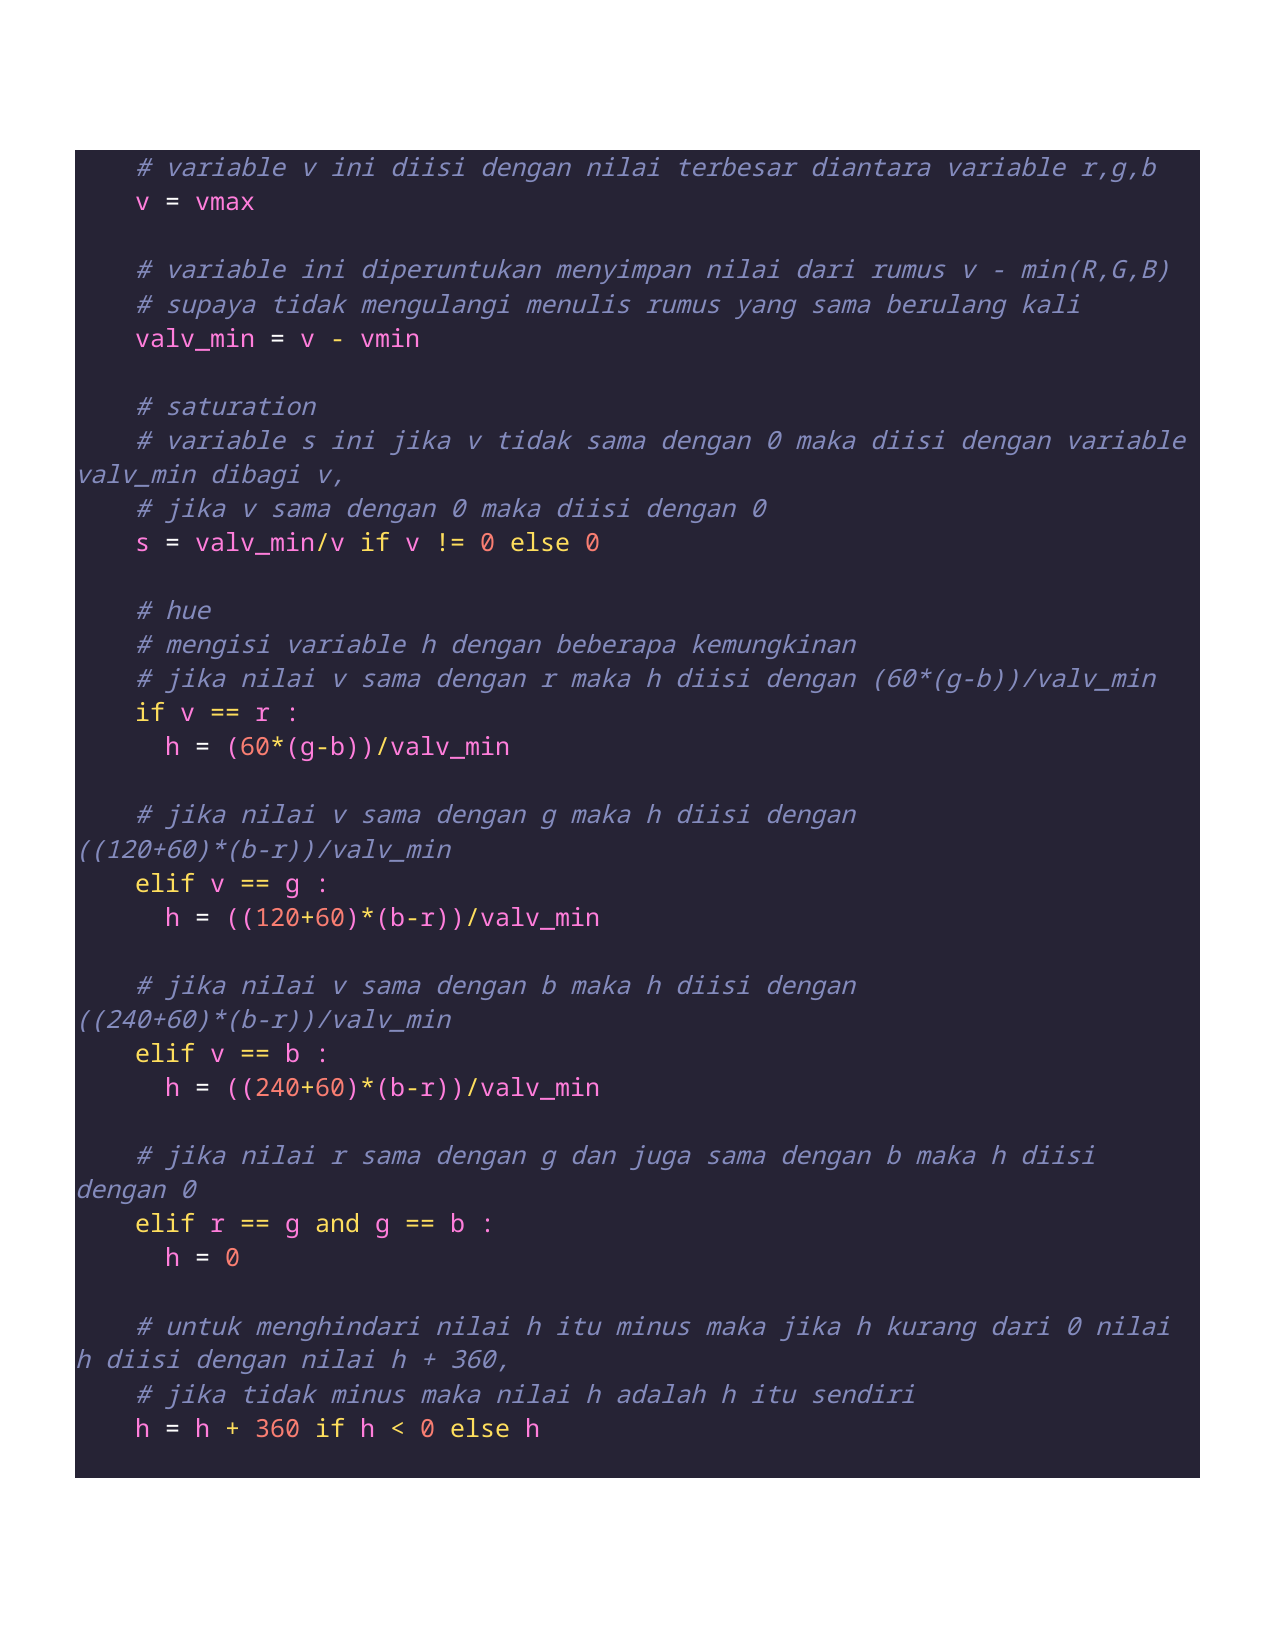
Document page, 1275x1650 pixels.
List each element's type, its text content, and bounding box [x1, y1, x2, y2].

text # hue [75, 593, 1200, 627]
text elif r == g and g == b : [75, 1206, 1200, 1240]
text # variable ini diperuntukan menyimpan nilai dari rumus v - min(R,G,B) [75, 252, 1200, 286]
text # saturation [75, 388, 1200, 422]
text s = valv_min/v if v != 0 else 0 [75, 525, 1200, 559]
text # jika nilai v sama dengan b maka h diisi dengan ((240+60)*(b-r))/valv_min [75, 967, 1200, 1036]
text # jika tidak minus maka nilai h adalah h itu sendiri [75, 1376, 1200, 1410]
text # untuk menghindari nilai h itu minus maka jika h kurang dari 0 nilai h diisi dengan nilai h + 360, [75, 1308, 1200, 1376]
text # variable v ini diisi dengan nilai terbesar diantara variable r,g,b [75, 150, 1200, 184]
text h = (60*(g-b))/valv_min [75, 729, 1200, 763]
text h = h + 360 if h < 0 else h [75, 1410, 1200, 1444]
text # jika nilai v sama dengan r maka h diisi dengan (60*(g-b))/valv_min [75, 661, 1200, 695]
text v = vmax [75, 184, 1200, 218]
text if v == r : [75, 695, 1200, 729]
text # mengisi variable h dengan beberapa kemungkinan [75, 627, 1200, 661]
text # jika v sama dengan 0 maka diisi dengan 0 [75, 491, 1200, 525]
text h = 0 [75, 1240, 1200, 1274]
text h = ((240+60)*(b-r))/valv_min [75, 1070, 1200, 1104]
text # supaya tidak mengulangi menulis rumus yang sama berulang kali [75, 286, 1200, 320]
text valv_min = v - vmin [75, 320, 1200, 354]
text # variable s ini jika v tidak sama dengan 0 maka diisi dengan variable valv_min dibagi v, [75, 422, 1200, 491]
text h = ((120+60)*(b-r))/valv_min [75, 899, 1200, 933]
text elif v == g : [75, 865, 1200, 899]
text elif v == b : [75, 1036, 1200, 1070]
text # jika nilai v sama dengan g maka h diisi dengan ((120+60)*(b-r))/valv_min [75, 797, 1200, 865]
text # jika nilai r sama dengan g dan juga sama dengan b maka h diisi dengan 0 [75, 1138, 1200, 1206]
